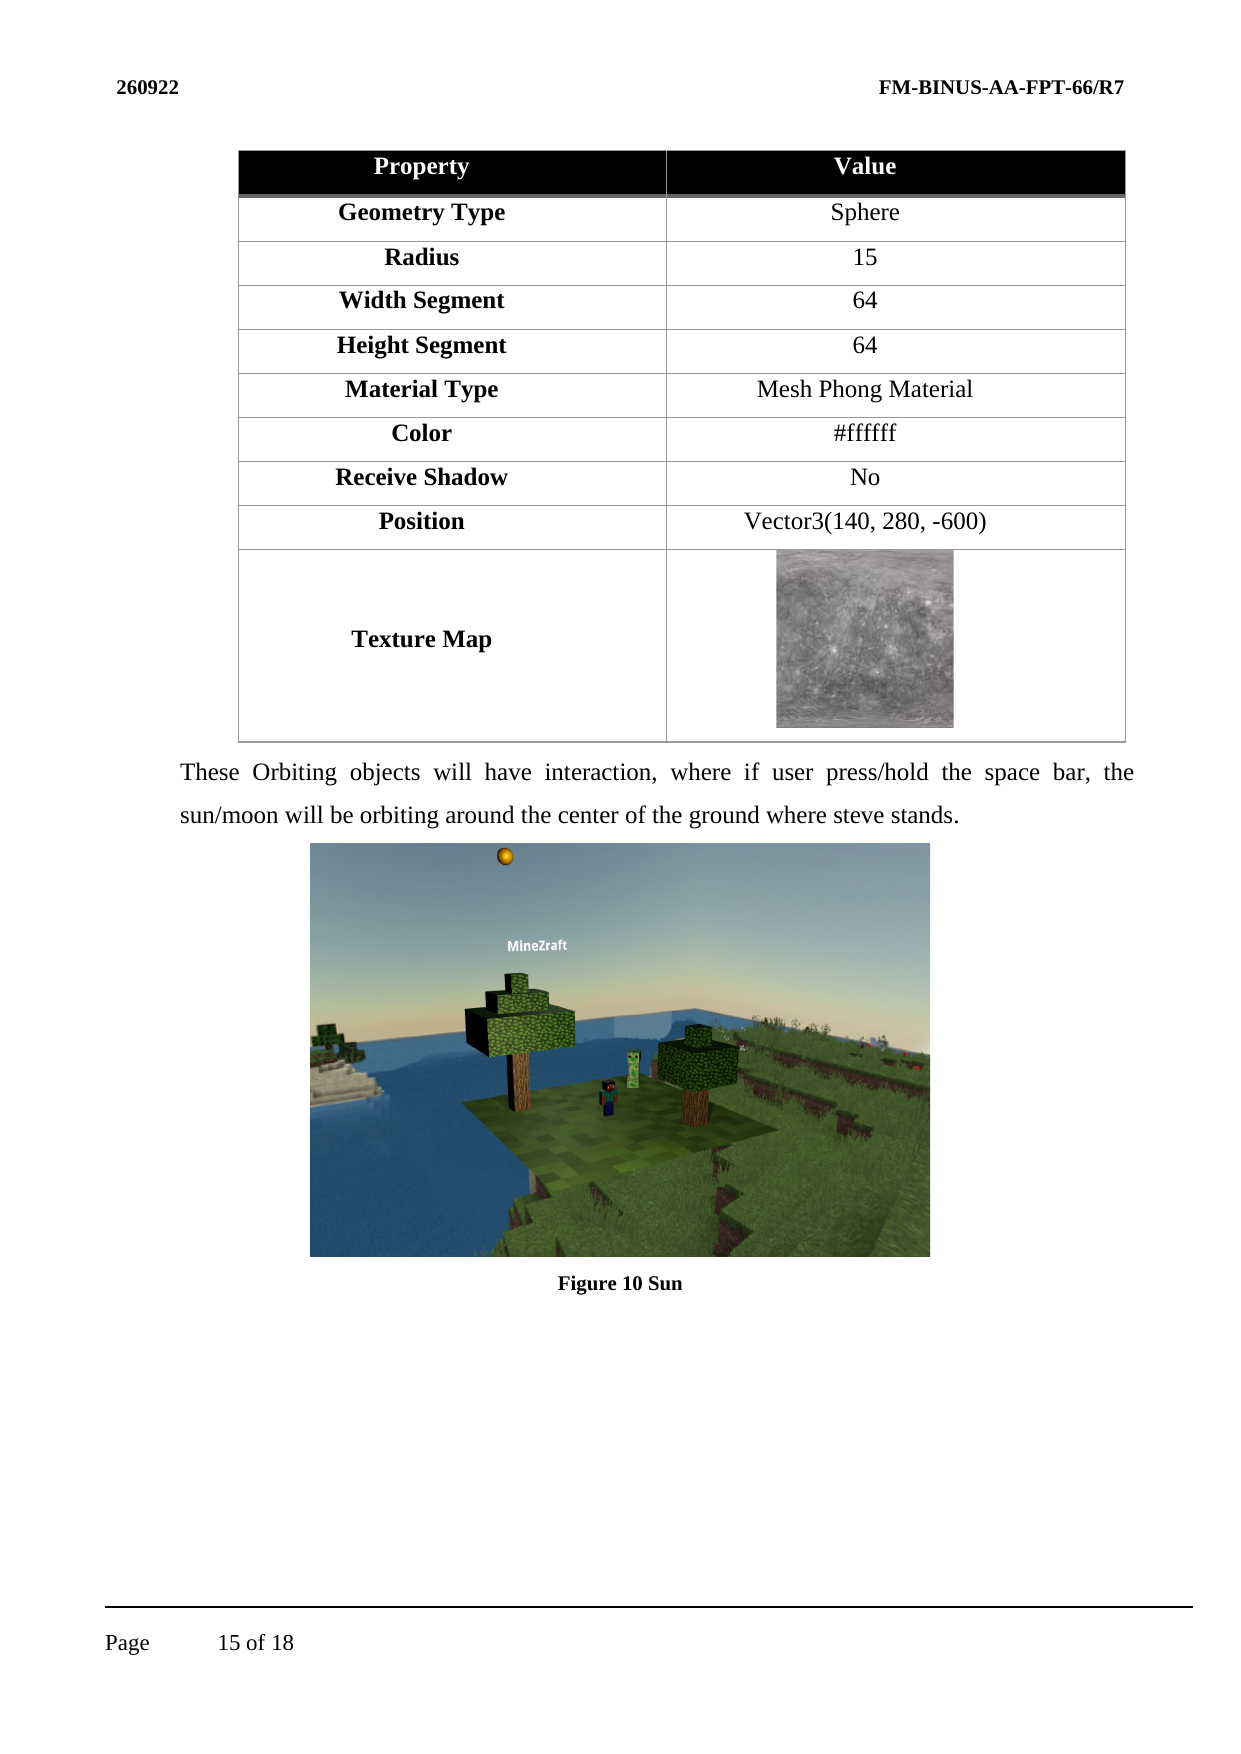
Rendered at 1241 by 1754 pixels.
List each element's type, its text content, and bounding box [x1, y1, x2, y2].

table_header Property [239, 151, 666, 194]
table_cell Height Segment [239, 330, 666, 373]
table_cell Color [239, 418, 666, 461]
text These Orbiting objects will have interaction, where if user press/hold the space bar, the sun/moon will be orbiting around the center of the ground where steve stands. [180, 243, 1135, 829]
table_cell Material Type [239, 374, 666, 417]
table_cell No [667, 462, 1125, 505]
table_header Value [667, 151, 1125, 194]
table_cell Receive Shadow [239, 462, 666, 505]
text Figure 10 Sun [105, 1271, 1135, 1295]
picture [310, 843, 931, 1257]
table_cell Texture Map [239, 550, 666, 741]
table_cell Mesh Phong Material [667, 374, 1125, 417]
table_cell Sphere [667, 198, 1125, 241]
table_cell Position [239, 506, 666, 549]
table_cell 64 [667, 330, 1125, 373]
table_cell Radius [239, 242, 666, 284]
table_cell Width Segment [239, 286, 666, 329]
table_cell 64 [667, 286, 1125, 329]
table_cell 15 [667, 242, 1125, 284]
table_cell Vector3(140, 280, -600) [667, 506, 1125, 549]
picture [776, 550, 954, 728]
table_cell Geometry Type [239, 198, 666, 241]
table_cell [667, 550, 1125, 741]
table_cell #ffffff [667, 418, 1125, 461]
